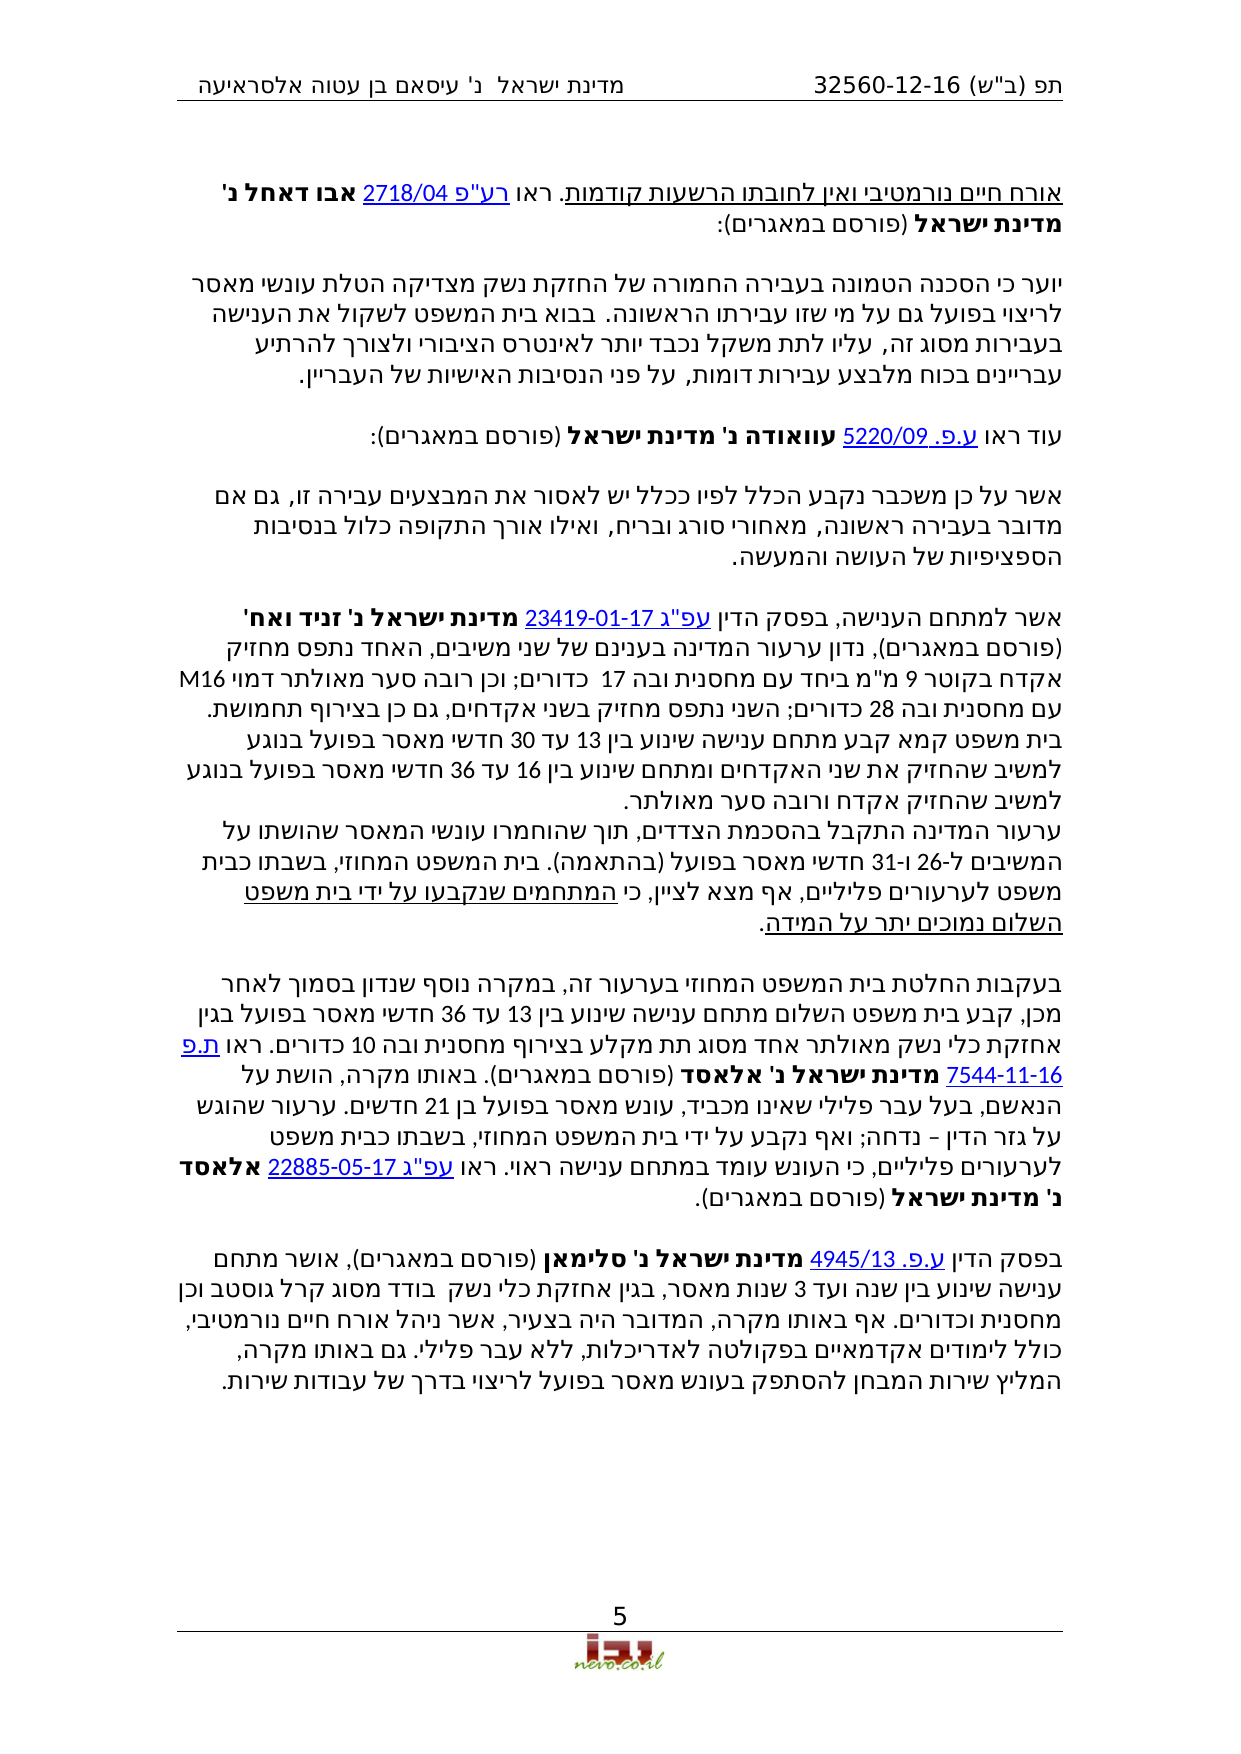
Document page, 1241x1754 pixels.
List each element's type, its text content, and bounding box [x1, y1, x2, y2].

text בפסק הדין ע.פ. 4945/13 מדינת ישראל נ' סלימאן (פורסם במאגרים), אושר מתחם ענישה שינוע בין שנה ועד 3 שנות מאסר, בגין אחזקת כלי נשק בודד מסוג קרל גוסטב וכן מחסנית וכדורים. אף באותו מקרה, המדובר היה בצעיר, אשר ניהל אורח חיים נורמטיבי, כולל לימודים אקדמאיים בפקולטה לאדריכלות, ללא עבר פלילי. גם באותו מקרה, המליץ שירות המבחן להסתפק בעונש מאסר בפועל לריצוי בדרך של עבודות שירות. [177, 1243, 1063, 1395]
text ערעור המדינה התקבל בהסכמת הצדדים, תוך שהוחמרו עונשי המאסר שהושתו על המשיבים ל-26 ו-31 חדשי מאסר בפועל (בהתאמה). בית המשפט המחוזי, בשבתו כבית משפט לערעורים פליליים, אף מצא לציין, כי המתחמים שנקבעו על ידי בית משפט השלום נמוכים יתר על המידה. [177, 815, 1063, 937]
text יוער כי הסכנה הטמונה בעבירה החמורה של החזקת נשק מצדיקה הטלת עונשי מאסר לריצוי בפועל גם על מי שזו עבירתו הראשונה. בבוא בית המשפט לשקול את הענישה בעבירות מסוג זה, עליו לתת משקל נכבד יותר לאינטרס הציבורי ולצורך להרתיע עבריינים בכוח מלבצע עבירות דומות, על פני הנסיבות האישיות של העבריין. [177, 269, 1063, 389]
text אשר למתחם הענישה, בפסק הדין עפ"ג 23419-01-17 מדינת ישראל נ' זניד ואח' (פורסם במאגרים), נדון ערעור המדינה בענינם של שני משיבים, האחד נתפס מחזיק אקדח בקוטר 9 מ"מ ביחד עם מחסנית ובה 17 כדורים; וכן רובה סער מאולתר דמוי M16 עם מחסנית ובה 28 כדורים; השני נתפס מחזיק בשני אקדחים, גם כן בצירוף תחמושת. בית משפט קמא קבע מתחם ענישה שינוע בין 13 עד 30 חדשי מאסר בפועל בנוגע למשיב שהחזיק את שני האקדחים ומתחם שינוע בין 16 עד 36 חדשי מאסר בפועל בנוגע למשיב שהחזיק אקדח ורובה סער מאולתר. [177, 602, 1063, 815]
text בעקבות החלטת בית המשפט המחוזי בערעור זה, במקרה נוסף שנדון בסמוך לאחר מכן, קבע בית משפט השלום מתחם ענישה שינוע בין 13 עד 36 חדשי מאסר בפועל בגין אחזקת כלי נשק מאולתר אחד מסוג תת מקלע בצירוף מחסנית ובה 10 כדורים. ראו ת.פ 7544-11-16 מדינת ישראל נ' אלאסד (פורסם במאגרים). באותו מקרה, הושת על הנאשם, בעל עבר פלילי שאינו מכביד, עונש מאסר בפועל בן 21 חדשים. ערעור שהוגש על גזר הדין – נדחה; ואף נקבע על ידי בית המשפט המחוזי, בשבתו כבית משפט לערעורים פליליים, כי העונש עומד במתחם ענישה ראוי. ראו עפ"ג 22885-05-17 אלאסד נ' מדינת ישראל (פורסם במאגרים). [177, 968, 1063, 1212]
text עוד ראו ע.פ. 5220/09 עוואודה נ' מדינת ישראל (פורסם במאגרים): [177, 420, 1063, 451]
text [177, 177, 1063, 238]
picture [574, 1633, 666, 1671]
text אשר על כן משכבר נקבע הכלל לפיו ככלל יש לאסור את המבצעים עבירה זו, גם אם מדובר בעבירה ראשונה, מאחורי סורג ובריח, ואילו אורך התקופה כלול בנסיבות הספציפיות של העושה והמעשה. [177, 481, 1063, 571]
